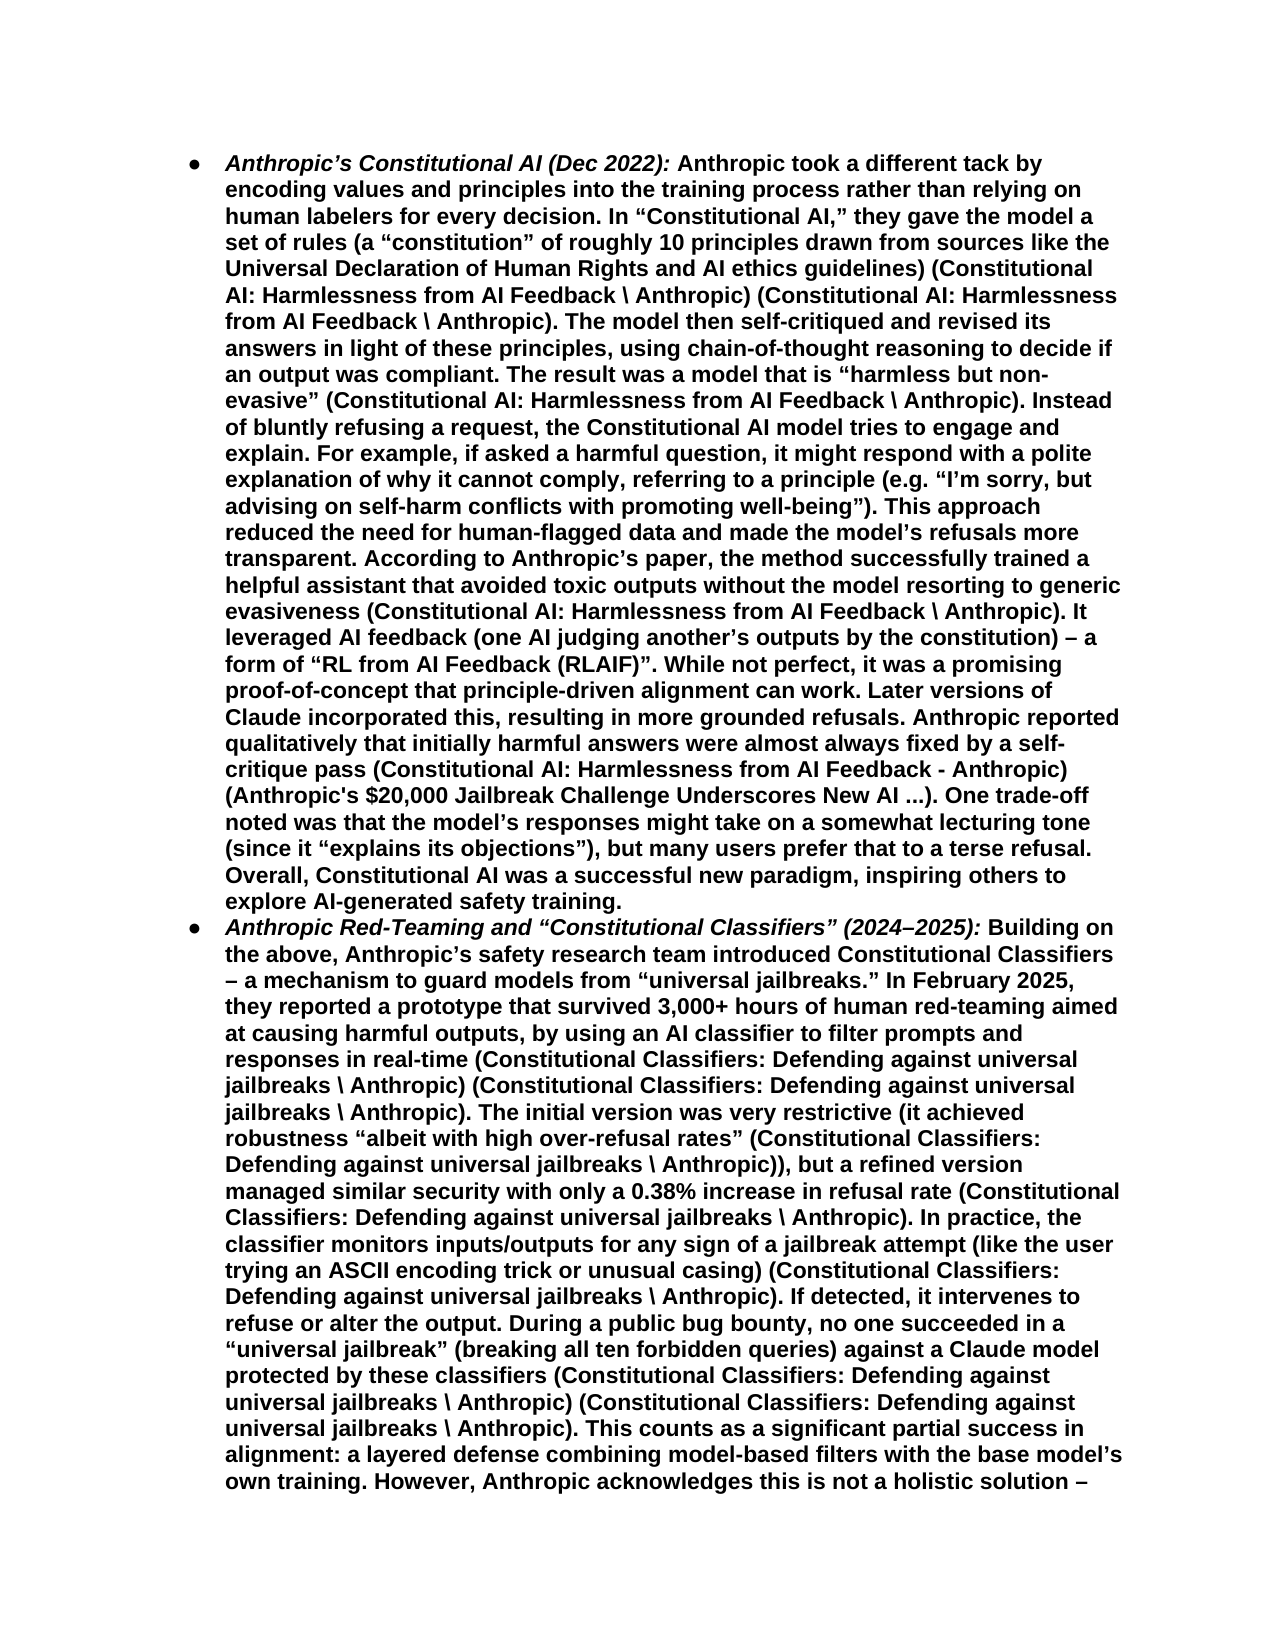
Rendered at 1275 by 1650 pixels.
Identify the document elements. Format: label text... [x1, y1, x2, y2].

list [187, 914, 1125, 1494]
list Anthropic’s Constitutional AI (Dec 2022): Anthropic took a different tack by encoding values and principles into the training process rather than relying on human labelers for every decision. In “Constitutional AI,” they gave the model a set of rules (a “constitution” of roughly 10 principles drawn from sources like the Universal Declaration of Human Rights and AI ethics guidelines) (Constitutional AI: Harmlessness from AI Feedback \ Anthropic) (Constitutional AI: Harmlessness from AI Feedback \ Anthropic). The model then self-critiqued and revised its answers in light of these principles, using chain-of-thought reasoning to decide if an output was compliant. The result was a model that is “harmless but non-evasive” (Constitutional AI: Harmlessness from AI Feedback \ Anthropic). Instead of bluntly refusing a request, the Constitutional AI model tries to engage and explain. For example, if asked a harmful question, it might respond with a polite explanation of why it cannot comply, referring to a principle (e.g. “I’m sorry, but advising on self-harm conflicts with promoting well-being”). This approach reduced the need for human-flagged data and made the model’s refusals more transparent. According to Anthropic’s paper, the method successfully trained a helpful assistant that avoided toxic outputs without the model resorting to generic evasiveness (Constitutional AI: Harmlessness from AI Feedback \ Anthropic). It leveraged AI feedback (one AI judging another’s outputs by the constitution) – a form of “RL from AI Feedback (RLAIF)”. While not perfect, it was a promising proof-of-concept that principle-driven alignment can work. Later versions of Claude incorporated this, resulting in more grounded refusals. Anthropic reported qualitatively that initially harmful answers were almost always fixed by a self-critique pass (Constitutional AI: Harmlessness from AI Feedback - Anthropic) (Anthropic's $20,000 Jailbreak Challenge Underscores New AI ...). One trade-off noted was that the model’s responses might take on a somewhat lecturing tone (since it “explains its objections”), but many users prefer that to a terse refusal. Overall, Constitutional AI was a successful new paradigm, inspiring others to explore AI-generated safety training. [187, 150, 1125, 914]
